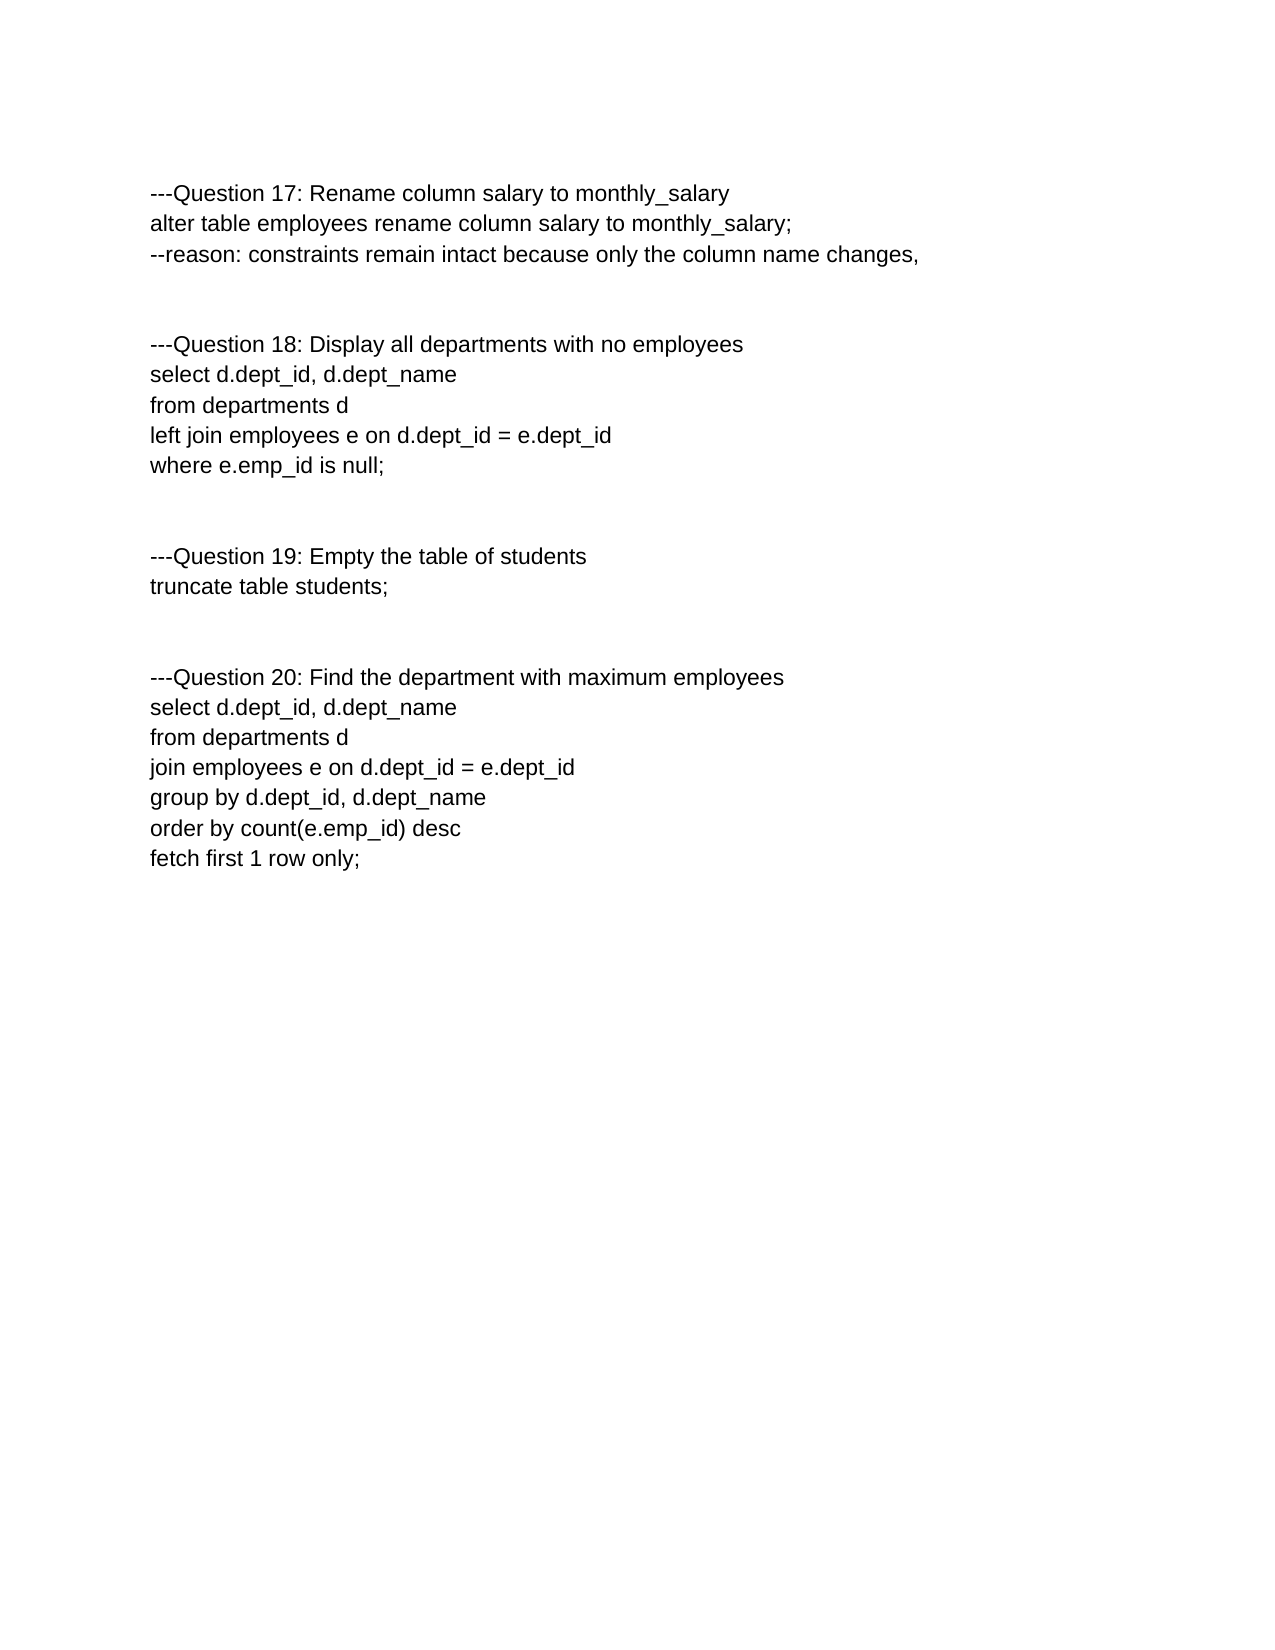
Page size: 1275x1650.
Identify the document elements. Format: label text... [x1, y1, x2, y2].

text ---Question 17: Rename column salary to monthly_salary [150, 180, 1125, 207]
text join employees e on d.dept_id = e.dept_id [150, 754, 1125, 781]
text select d.dept_id, d.dept_name [150, 694, 1125, 720]
text group by d.dept_id, d.dept_name [150, 784, 1125, 811]
text ---Question 19: Empty the table of students [150, 543, 1125, 569]
text ---Question 20: Find the department with maximum employees [150, 663, 1125, 690]
text fetch first 1 row only; [150, 845, 1125, 871]
text from departments d [150, 392, 1125, 418]
text --reason: constraints remain intact because only the column name changes, [150, 241, 1125, 267]
text ---Question 18: Display all departments with no employees [150, 331, 1125, 358]
text from departments d [150, 724, 1125, 750]
text truncate table students; [150, 573, 1125, 599]
text order by count(e.emp_id) desc [150, 814, 1125, 841]
text left join employees e on d.dept_id = e.dept_id [150, 422, 1125, 448]
text where e.emp_id is null; [150, 452, 1125, 478]
text select d.dept_id, d.dept_name [150, 361, 1125, 388]
text alter table employees rename column salary to monthly_salary; [150, 210, 1125, 237]
